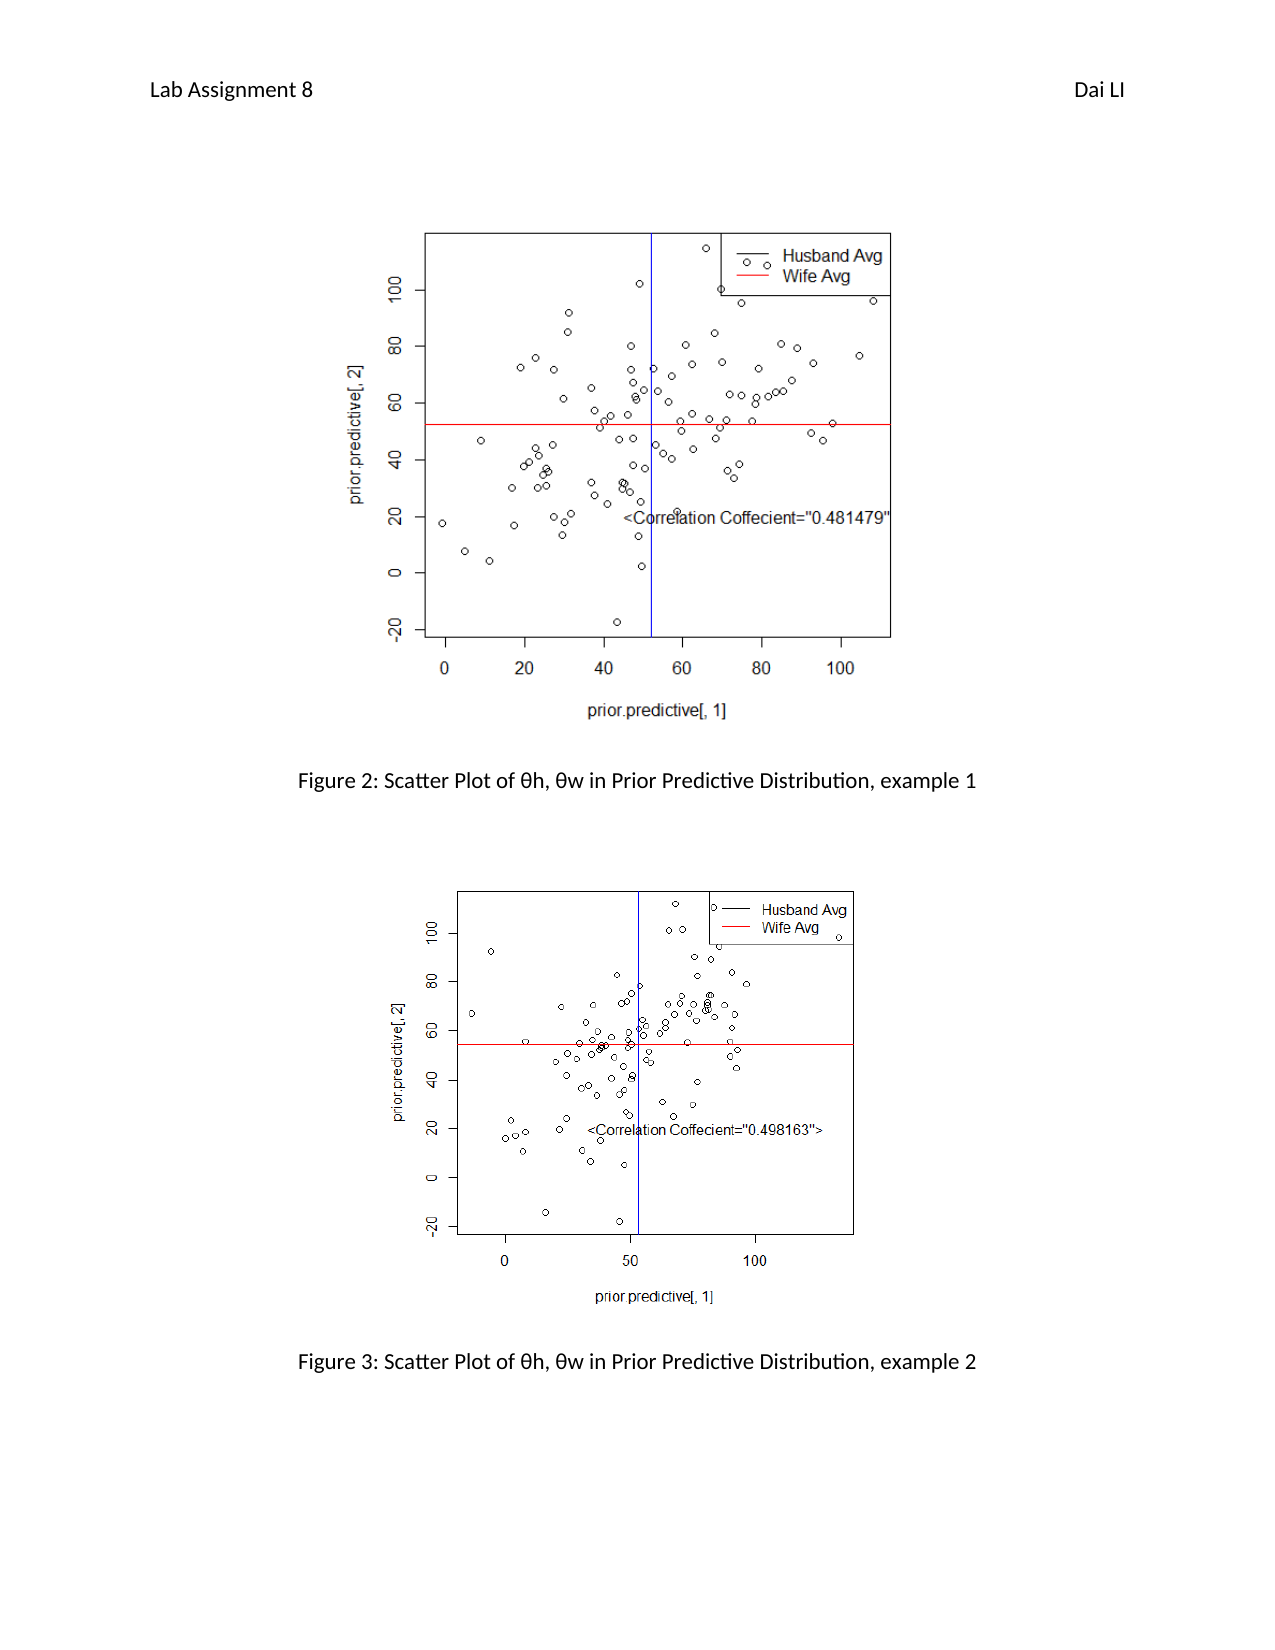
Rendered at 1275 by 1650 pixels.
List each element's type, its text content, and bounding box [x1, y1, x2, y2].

text Figure 2: Scatter Plot of θh, θw in Prior Predictive Distribution, example 1 [150, 766, 1125, 794]
picture [341, 150, 934, 742]
picture [385, 819, 890, 1323]
text Figure 3: Scatter Plot of θh, θw in Prior Predictive Distribution, example 2 [150, 1347, 1125, 1375]
